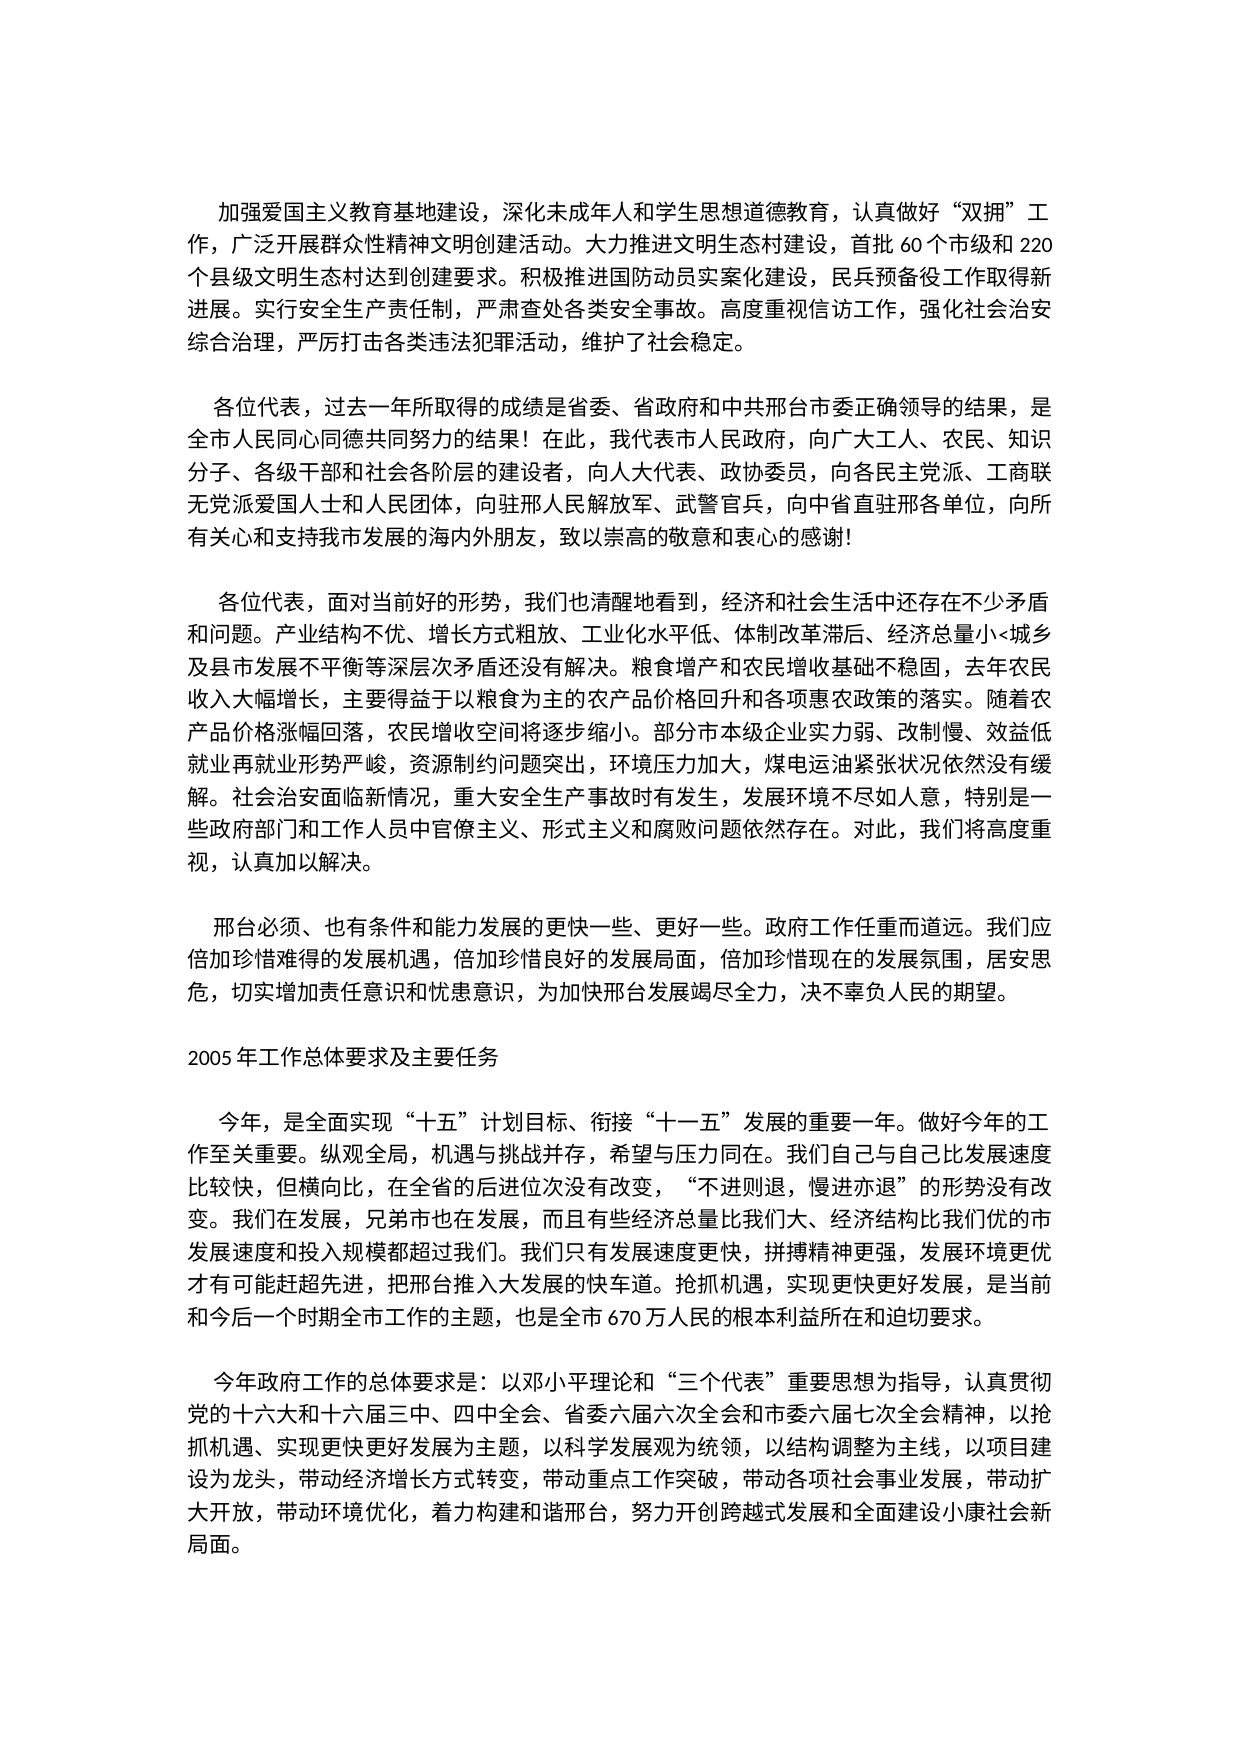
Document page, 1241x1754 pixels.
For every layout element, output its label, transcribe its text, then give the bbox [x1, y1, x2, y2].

text 各位代表，面对当前好的形势，我们也清醒地看到，经济和社会生活中还存在不少矛盾和问题。产业结构不优、增长方式粗放、工业化水平低、体制改革滞后、经济总量小<城乡及县市发展不平衡等深层次矛盾还没有解决。粮食增产和农民增收基础不稳固，去年农民收入大幅增长，主要得益于以粮食为主的农产品价格回升和各项惠农政策的落实。随着农产品价格涨幅回落，农民增收空间将逐步缩小。部分市本级企业实力弱、改制慢、效益低。就业再就业形势严峻，资源制约问题突出，环境压力加大，煤电运油紧张状况依然没有缓解。社会治安面临新情况，重大安全生产事故时有发生，发展环境不尽如人意，特别是一些政府部门和工作人员中官僚主义、形式主义和腐败问题依然存在。对此，我们将高度重视，认真加以解决。 [187, 584, 1053, 877]
text 各位代表，过去一年所取得的成绩是省委、省政府和中共邢台市委正确领导的结果，是全市人民同心同德共同努力的结果！在此，我代表市人民政府，向广大工人、农民、知识分子、各级干部和社会各阶层的建设者，向人大代表、政协委员，向各民主党派、工商联、无党派爱国人士和人民团体，向驻邢人民解放军、武警官兵，向中省直驻邢各单位，向所有关心和支持我市发展的海内外朋友，致以崇高的敬意和衷心的感谢！ [187, 389, 1053, 552]
text 今年政府工作的总体要求是：以邓小平理论和“三个代表”重要思想为指导，认真贯彻党的十六大和十六届三中、四中全会、省委六届六次全会和市委六届七次全会精神，以抢抓机遇、实现更快更好发展为主题，以科学发展观为统领，以结构调整为主线，以项目建设为龙头，带动经济增长方式转变，带动重点工作突破，带动各项社会事业发展，带动扩大开放，带动环境优化，着力构建和谐邢台，努力开创跨越式发展和全面建设小康社会新局面。 [187, 1364, 1053, 1559]
text 2005年工作总体要求及主要任务 [187, 1039, 1053, 1072]
text 邢台必须、也有条件和能力发展的更快一些、更好一些。政府工作任重而道远。我们应倍加珍惜难得的发展机遇，倍加珍惜良好的发展局面，倍加珍惜现在的发展氛围，居安思危，切实增加责任意识和忧患意识，为加快邢台发展竭尽全力，决不辜负人民的期望。 [187, 909, 1053, 1007]
text 加强爱国主义教育基地建设，深化未成年人和学生思想道德教育，认真做好“双拥”工作，广泛开展群众性精神文明创建活动。大力推进文明生态村建设，首批60个市级和220个县级文明生态村达到创建要求。积极推进国防动员实案化建设，民兵预备役工作取得新进展。实行安全生产责任制，严肃查处各类安全事故。高度重视信访工作，强化社会治安综合治理，严厉打击各类违法犯罪活动，维护了社会稳定。 [187, 194, 1053, 357]
text 今年，是全面实现“十五”计划目标、衔接“十一五”发展的重要一年。做好今年的工作至关重要。纵观全局，机遇与挑战并存，希望与压力同在。我们自己与自己比发展速度比较快，但横向比，在全省的后进位次没有改变，“不进则退，慢进亦退”的形势没有改变。我们在发展，兄弟市也在发展，而且有些经济总量比我们大、经济结构比我们优的市，发展速度和投入规模都超过我们。我们只有发展速度更快，拼搏精神更强，发展环境更优，才有可能赶超先进，把邢台推入大发展的快车道。抢抓机遇，实现更快更好发展，是当前和今后一个时期全市工作的主题，也是全市670万人民的根本利益所在和迫切要求。 [187, 1104, 1053, 1332]
